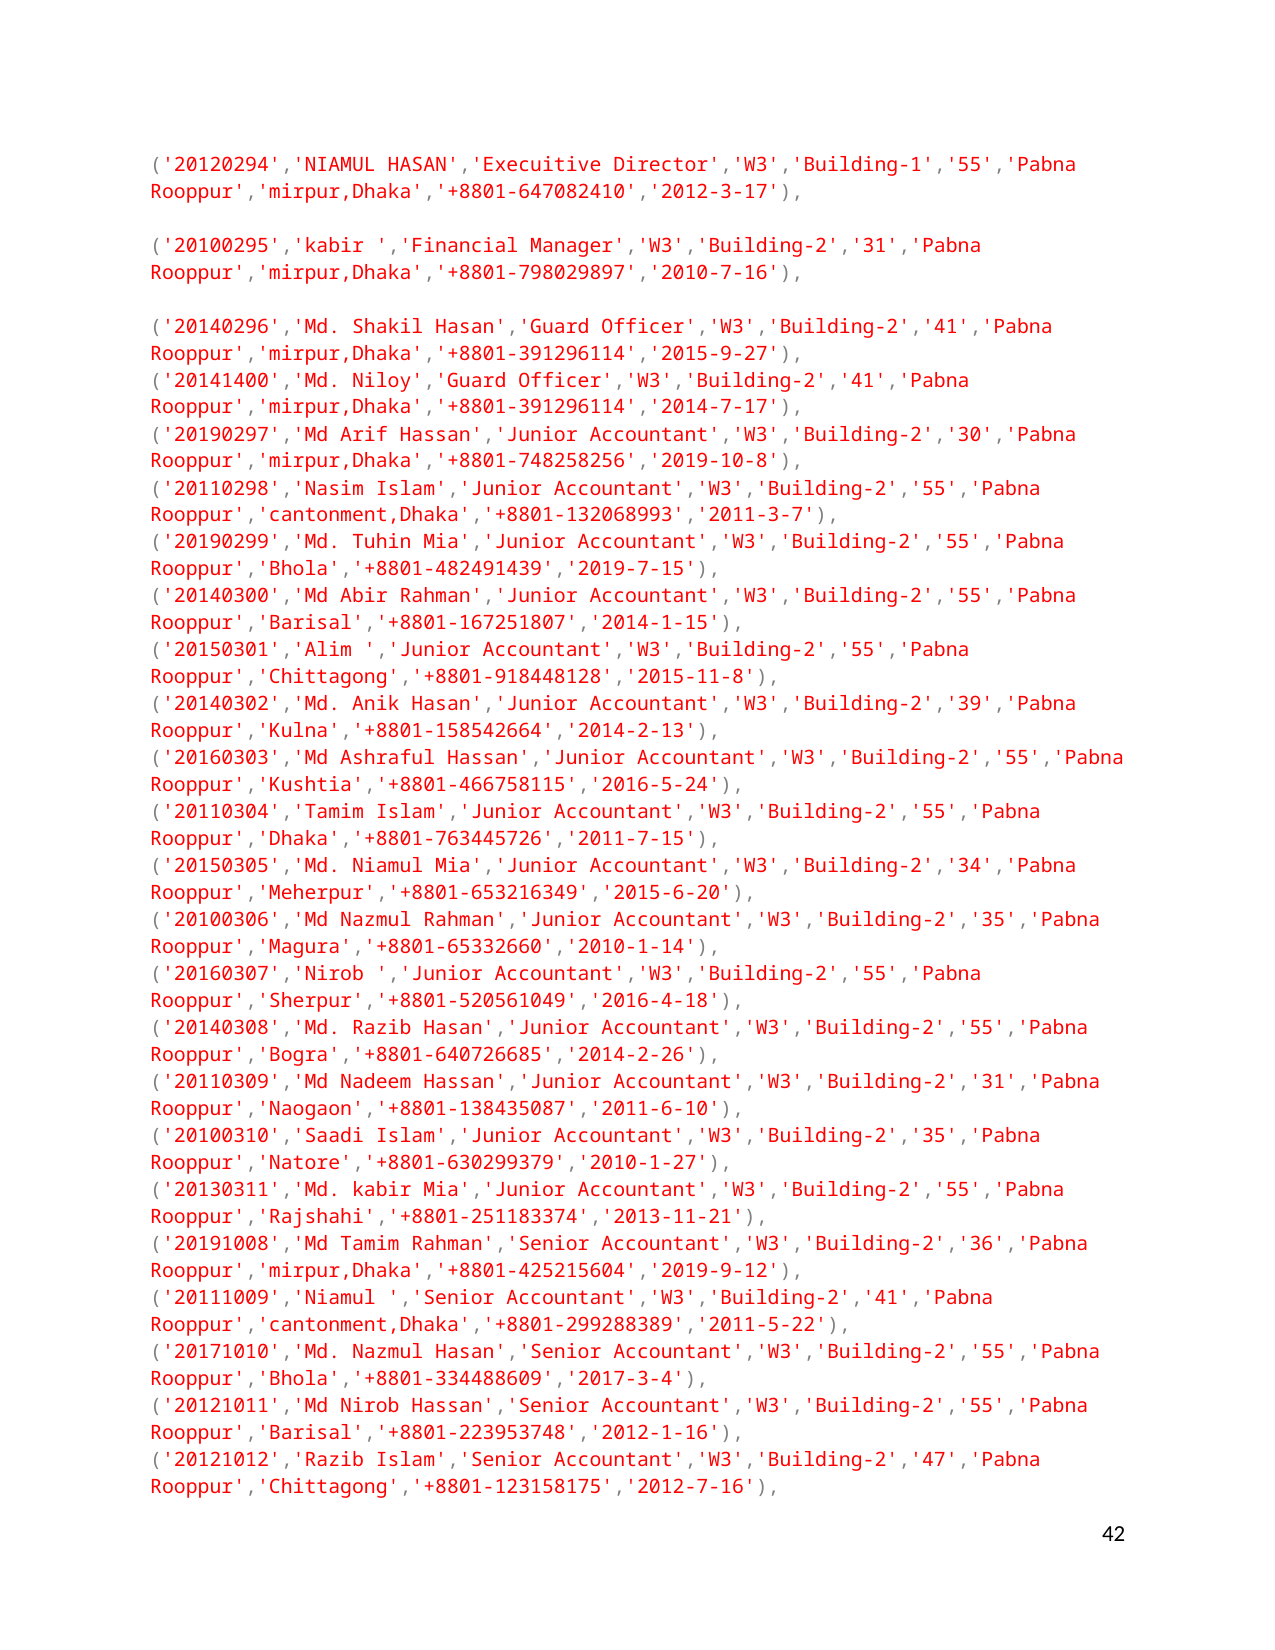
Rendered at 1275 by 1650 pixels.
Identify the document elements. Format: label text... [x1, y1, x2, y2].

text ('20191008','Md Tamim Rahman','Senior Accountant','W3','Building-2','36','Pabna Rooppur','mirpur,Dhaka','+8801-425215604','2019-9-12'), [803, 1229, 1125, 1283]
text ('20140302','Md. Anik Hasan','Junior Accountant','W3','Building-2','39','Pabna Rooppur','Kulna','+8801-158542664','2014-2-13'), [150, 689, 1125, 743]
text ('20150305','Md. Niamul Mia','Junior Accountant','W3','Building-2','34','Pabna Rooppur','Meherpur','+8801-653216349','2015-6-20'), [150, 851, 1125, 905]
text ('20150301','Alim ','Junior Accountant','W3','Building-2','55','Pabna Rooppur','Chittagong','+8801-918448128','2015-11-8'), [779, 636, 1125, 689]
text ('20160307','Nirob ','Junior Accountant','W3','Building-2','55','Pabna Rooppur','Sherpur','+8801-520561049','2016-4-18'), [744, 959, 1125, 1013]
text ('20141400','Md. Niloy','Guard Officer','W3','Building-2','41','Pabna Rooppur','mirpur,Dhaka','+8801-391296114','2014-7-17'), [803, 366, 1125, 420]
text ('20111009','Niamul ','Senior Accountant','W3','Building-2','41','Pabna Rooppur','cantonment,Dhaka','+8801-299288389','2011-5-22'), [851, 1283, 1125, 1337]
text ('20190297','Md Arif Hassan','Junior Accountant','W3','Building-2','30','Pabna Rooppur','mirpur,Dhaka','+8801-748258256','2019-10-8'), [803, 420, 1125, 474]
text ('20190299','Md. Tuhin Mia','Junior Accountant','W3','Building-2','55','Pabna Rooppur','Bhola','+8801-482491439','2019-7-15'), [720, 528, 1125, 582]
text ('20100310','Saadi Islam','Junior Accountant','W3','Building-2','35','Pabna Rooppur','Natore','+8801-630299379','2010-1-27'), [732, 1121, 1125, 1175]
text ('20100295','kabir ','Financial Manager','W3','Building-2','31','Pabna Rooppur','mirpur,Dhaka','+8801-798029897','2010-7-16'), [803, 231, 1125, 285]
text ('20160303','Md Ashraful Hassan','Junior Accountant','W3','Building-2','55','Pabna Rooppur','Kushtia','+8801-466758115','2016-5-24'), [150, 743, 1125, 797]
text ('20110309','Md Nadeem Hassan','Junior Accountant','W3','Building-2','31','Pabna Rooppur','Naogaon','+8801-138435087','2011-6-10'), [744, 1067, 1125, 1121]
text ('20140300','Md Abir Rahman','Junior Accountant','W3','Building-2','55','Pabna Rooppur','Barisal','+8801-167251807','2014-1-15'), [744, 582, 1125, 636]
text ('20121011','Md Nirob Hassan','Senior Accountant','W3','Building-2','55','Pabna Rooppur','Barisal','+8801-223953748','2012-1-16'), [744, 1391, 1125, 1445]
text ('20171010','Md. Nazmul Hasan','Senior Accountant','W3','Building-2','55','Pabna Rooppur','Bhola','+8801-334488609','2017-3-4'), [708, 1337, 1125, 1391]
text ('20140296','Md. Shakil Hasan','Guard Officer','W3','Building-2','41','Pabna Rooppur','mirpur,Dhaka','+8801-391296114','2015-9-27'), [803, 312, 1125, 366]
text ('20121012','Razib Islam','Senior Accountant','W3','Building-2','47','Pabna Rooppur','Chittagong','+8801-123158175','2012-7-16'), [779, 1445, 1125, 1499]
text ('20110298','Nasim Islam','Junior Accountant','W3','Building-2','55','Pabna Rooppur','cantonment,Dhaka','+8801-132068993','2011-3-7'), [839, 474, 1125, 528]
text ('20110304','Tamim Islam','Junior Accountant','W3','Building-2','55','Pabna Rooppur','Dhaka','+8801-763445726','2011-7-15'), [150, 797, 1125, 851]
text ('20140308','Md. Razib Hasan','Junior Accountant','W3','Building-2','55','Pabna Rooppur','Bogra','+8801-640726685','2014-2-26'), [720, 1013, 1125, 1067]
text ('20130311','Md. kabir Mia','Junior Accountant','W3','Building-2','55','Pabna Rooppur','Rajshahi','+8801-251183374','2013-11-21'), [767, 1175, 1125, 1229]
text ('20120294','NIAMUL HASAN','Execuitive Director','W3','Building-1','55','Pabna Rooppur','mirpur,Dhaka','+8801-647082410','2012-3-17'), [803, 150, 1125, 204]
text ('20100306','Md Nazmul Rahman','Junior Accountant','W3','Building-2','35','Pabna Rooppur','Magura','+8801-65332660','2010-1-14'), [150, 905, 1125, 959]
